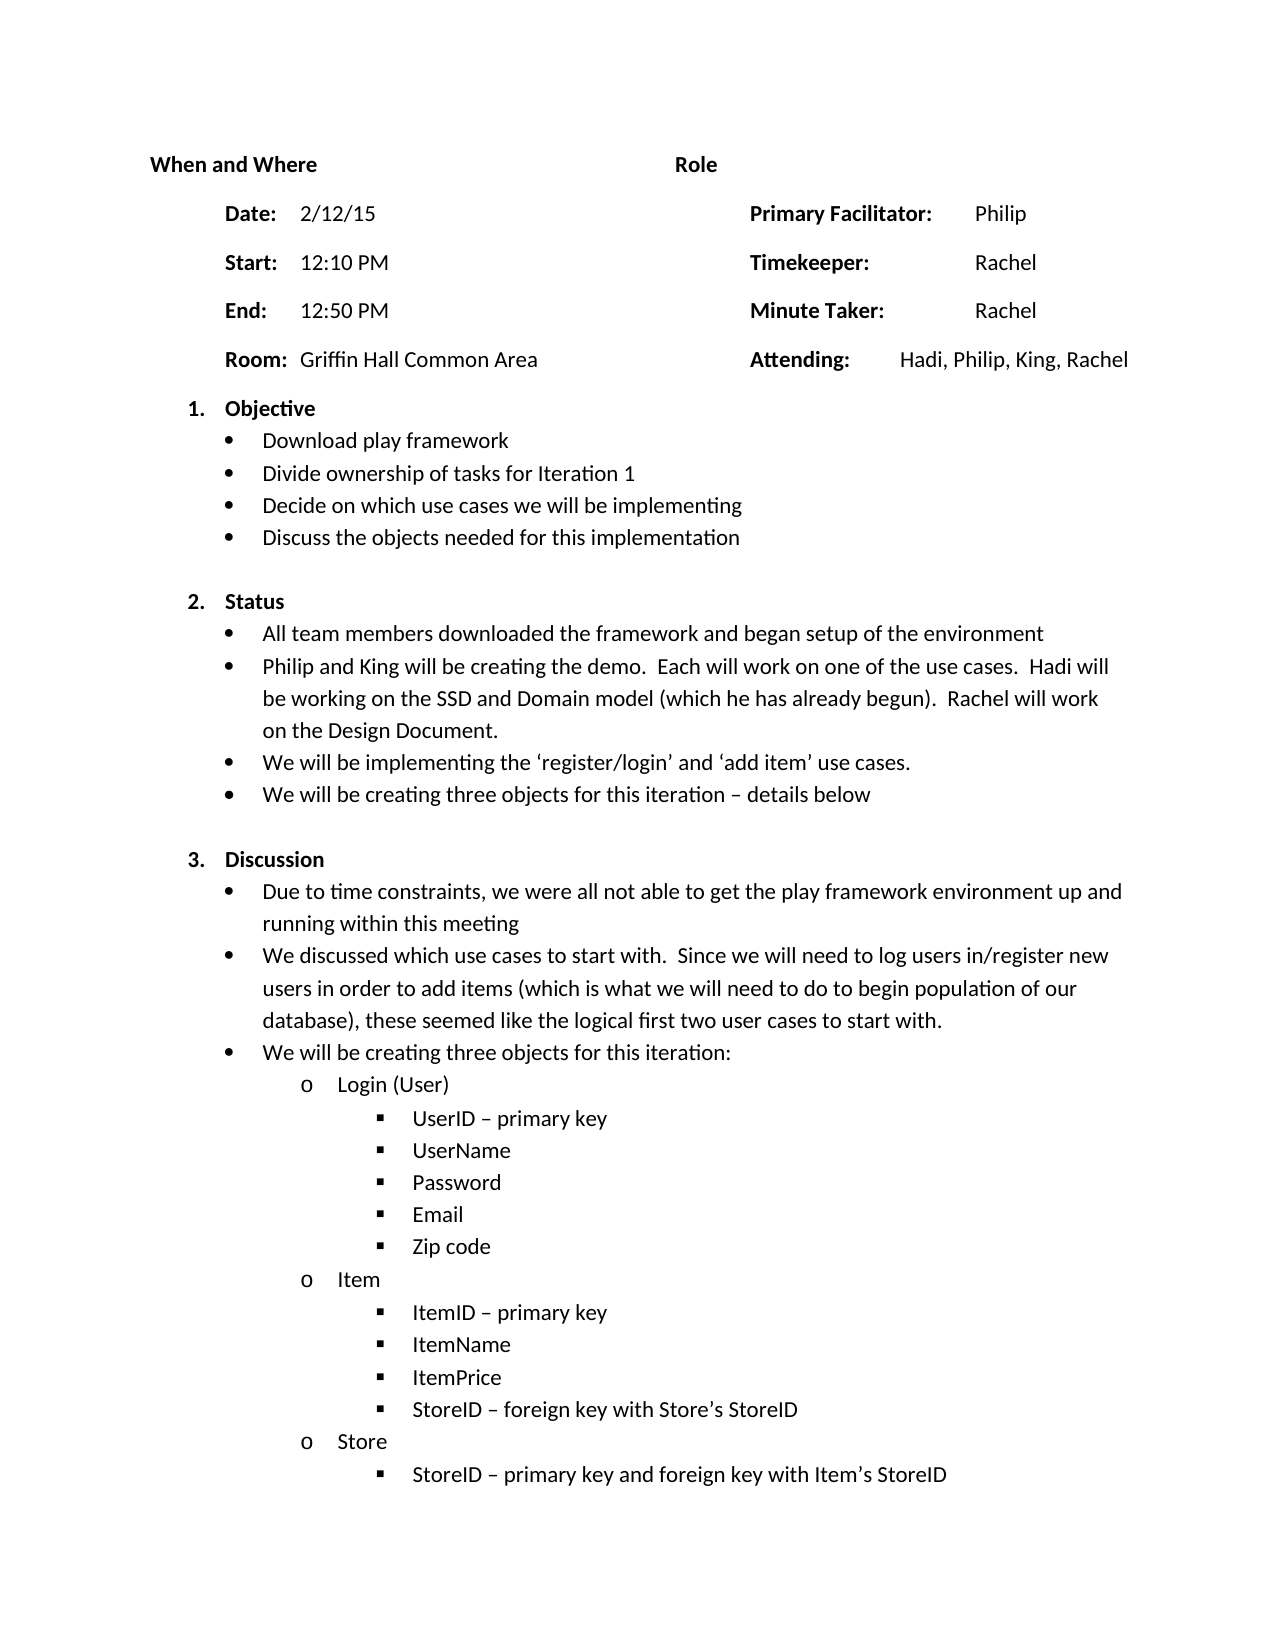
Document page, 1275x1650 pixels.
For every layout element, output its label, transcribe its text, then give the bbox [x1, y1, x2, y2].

list Login (User) [300, 1070, 1125, 1099]
list StoreID – primary key and foreign key with Item’s StoreID [375, 1461, 1125, 1488]
list Divide ownership of tasks for Iteration 1 [225, 459, 1125, 487]
list Store [300, 1427, 1125, 1456]
list Status [187, 587, 1125, 615]
list All team members downloaded the framework and began setup of the environment [225, 619, 1125, 648]
list Download play framework [225, 426, 1125, 454]
text Room: Griffin Hall Common Area [225, 345, 600, 373]
text Attending: Hadi, Philip, King, Rachel [750, 345, 1162, 373]
list ItemID – primary key [375, 1298, 1125, 1326]
list Password [375, 1168, 1125, 1196]
text End: 12:50 PM [225, 297, 600, 324]
list We will be creating three objects for this iteration: [225, 1038, 1125, 1066]
list UserID – primary key [375, 1104, 1125, 1132]
list UserName [375, 1136, 1125, 1164]
list Email [375, 1200, 1125, 1228]
list Due to time constraints, we were all not able to get the play framework environment up and running within this meeting [225, 877, 1125, 937]
list Item [300, 1265, 1125, 1294]
list We will be implementing the ‘register/login’ and ‘add item’ use cases. [225, 748, 1125, 776]
text When and Where [150, 150, 600, 178]
list Objective [187, 394, 1125, 422]
list Decide on which use cases we will be implementing [225, 491, 1125, 519]
list Discuss the objects needed for this implementation [225, 523, 1125, 551]
list We will be creating three objects for this iteration – details below [225, 781, 1125, 808]
list Discussion [187, 845, 1125, 873]
text Primary Facilitator: Philip [750, 199, 1125, 227]
list Philip and King will be creating the demo. Each will work on one of the use cases. Hadi will be working on the SSD and Domain model (which he has already begun). Rachel will work on the Design Document. [225, 652, 1125, 744]
text Role [675, 150, 1125, 178]
text Minute Taker: Rachel [750, 297, 1125, 324]
text Timekeeper: Rachel [750, 248, 1125, 276]
text Date: 2/12/15 [225, 199, 600, 227]
list Zip code [375, 1232, 1125, 1261]
list StoreID – foreign key with Store’s StoreID [375, 1395, 1125, 1423]
text Start: 12:10 PM [225, 248, 600, 276]
list We discussed which use cases to start with. Since we will need to log users in/register new users in order to add items (which is what we will need to do to begin population of our database), these seemed like the logical first two user cases to start with. [225, 941, 1125, 1034]
list ItemPrice [375, 1363, 1125, 1391]
list ItemName [375, 1330, 1125, 1358]
